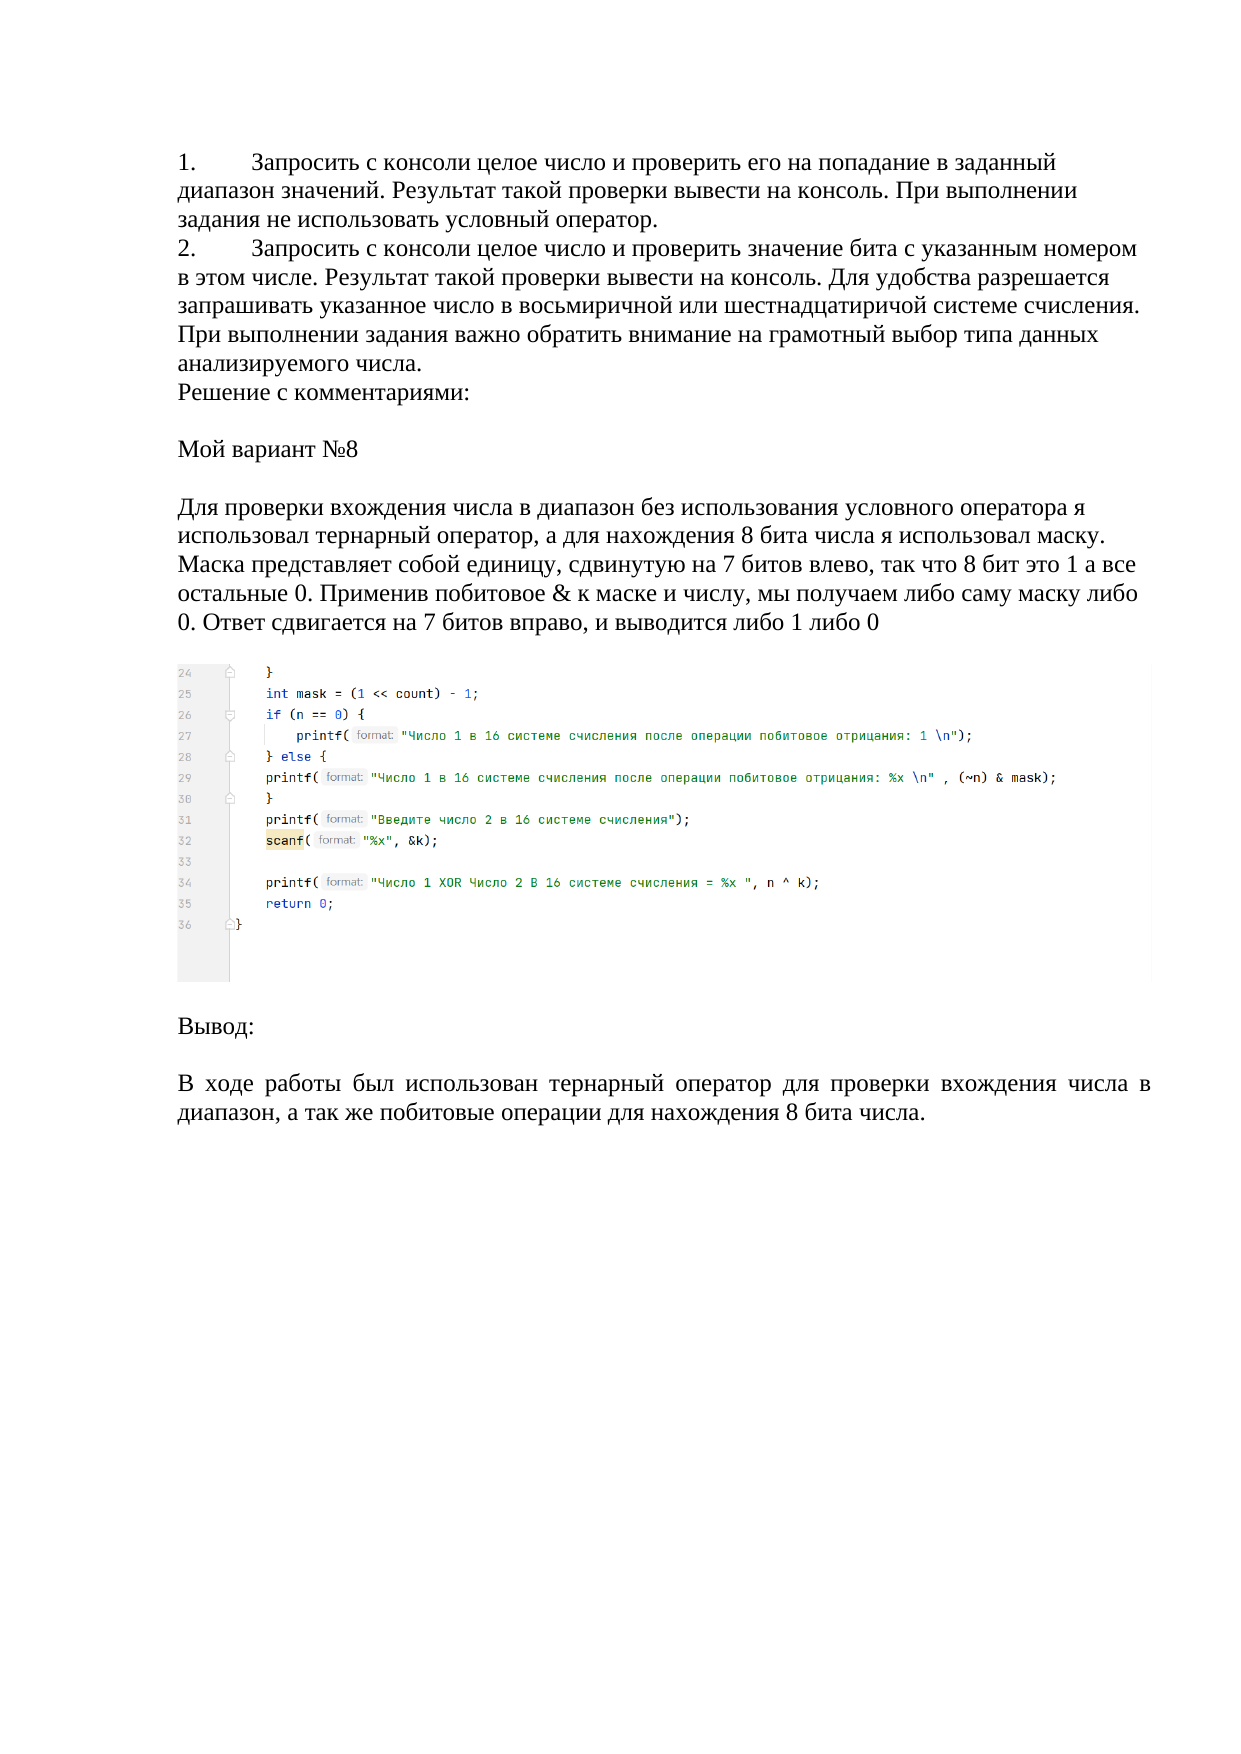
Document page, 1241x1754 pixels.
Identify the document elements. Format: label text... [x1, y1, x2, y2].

text Решение с комментариями: [177, 377, 1152, 406]
picture [177, 664, 1152, 982]
text Для проверки вхождения числа в диапазон без использования условного оператора я использовал тернарный оператор, а для нахождения 8 бита числа я использовал маску. Маска представляет собой единицу, сдвинутую на 7 битов влево, так что 8 бит это 1 а все остальные 0. Применив побитовое & к маске и числу, мы получаем либо саму маску либо 0. Ответ сдвигается на 7 битов вправо, и выводится либо 1 либо 0 [177, 492, 1152, 636]
text 1. Запросить с консоли целое число и проверить его на попадание в заданный диапазон значений. Результат такой проверки вывести на консоль. При выполнении задания не использовать условный оператор. [177, 147, 1152, 233]
text В ходе работы был использован тернарный оператор для проверки вхождения числа в диапазон, а так же побитовые операции для нахождения 8 бита числа. [177, 1068, 1152, 1126]
text Мой вариант №8 [177, 434, 1152, 463]
text Вывод: [177, 1011, 1152, 1039]
text 2. Запросить с консоли целое число и проверить значение бита с указанным номером в этом числе. Результат такой проверки вывести на консоль. Для удобства разрешается запрашивать указанное число в восьмиричной или шестнадцатиричой системе счисления. При выполнении задания важно обратить внимание на грамотный выбор типа данных анализируемого числа. [177, 233, 1152, 377]
